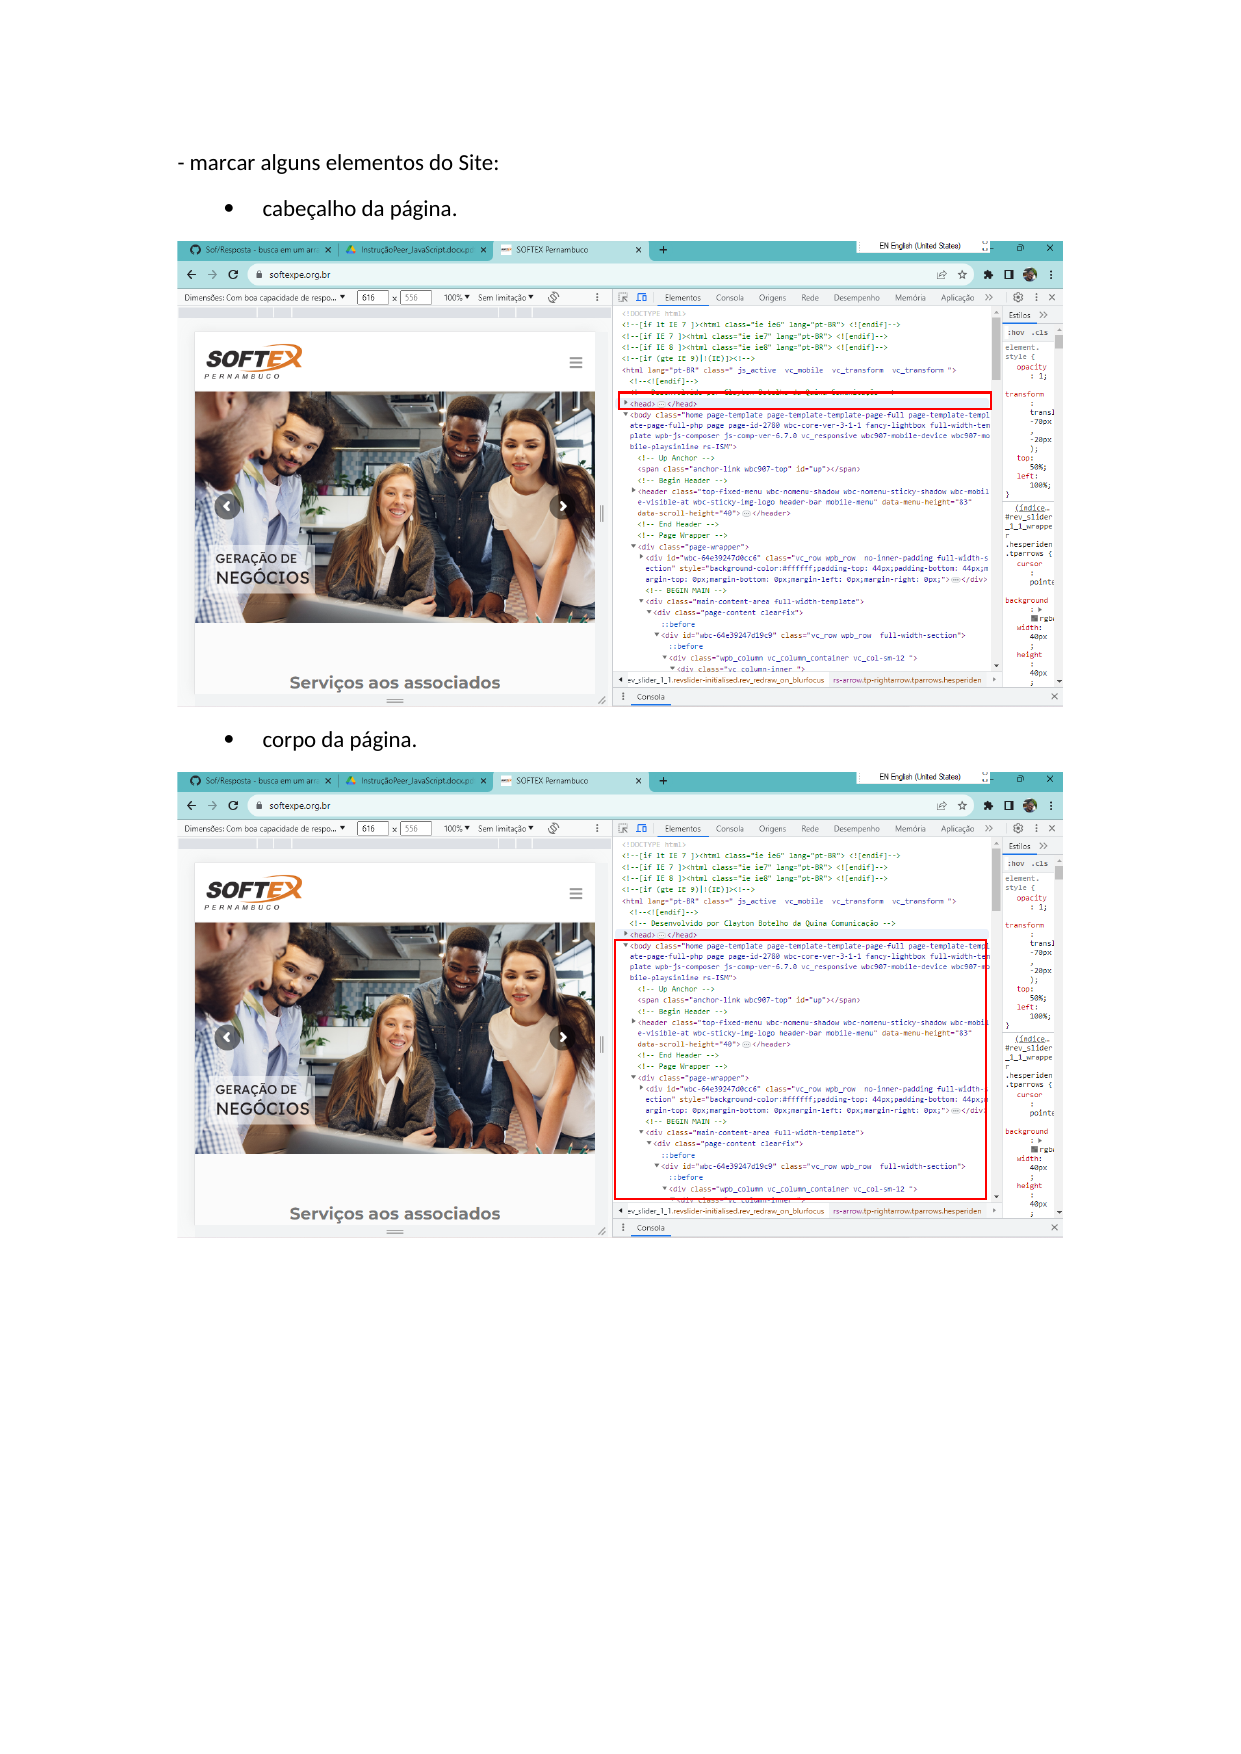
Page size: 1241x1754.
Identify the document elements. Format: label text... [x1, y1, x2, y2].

list cabeçalho da página. [225, 194, 1063, 222]
list corpo da página. [225, 726, 1063, 753]
text - marcar alguns elementos do Site: [177, 148, 1063, 176]
picture [177, 772, 1063, 1238]
picture [177, 241, 1063, 707]
